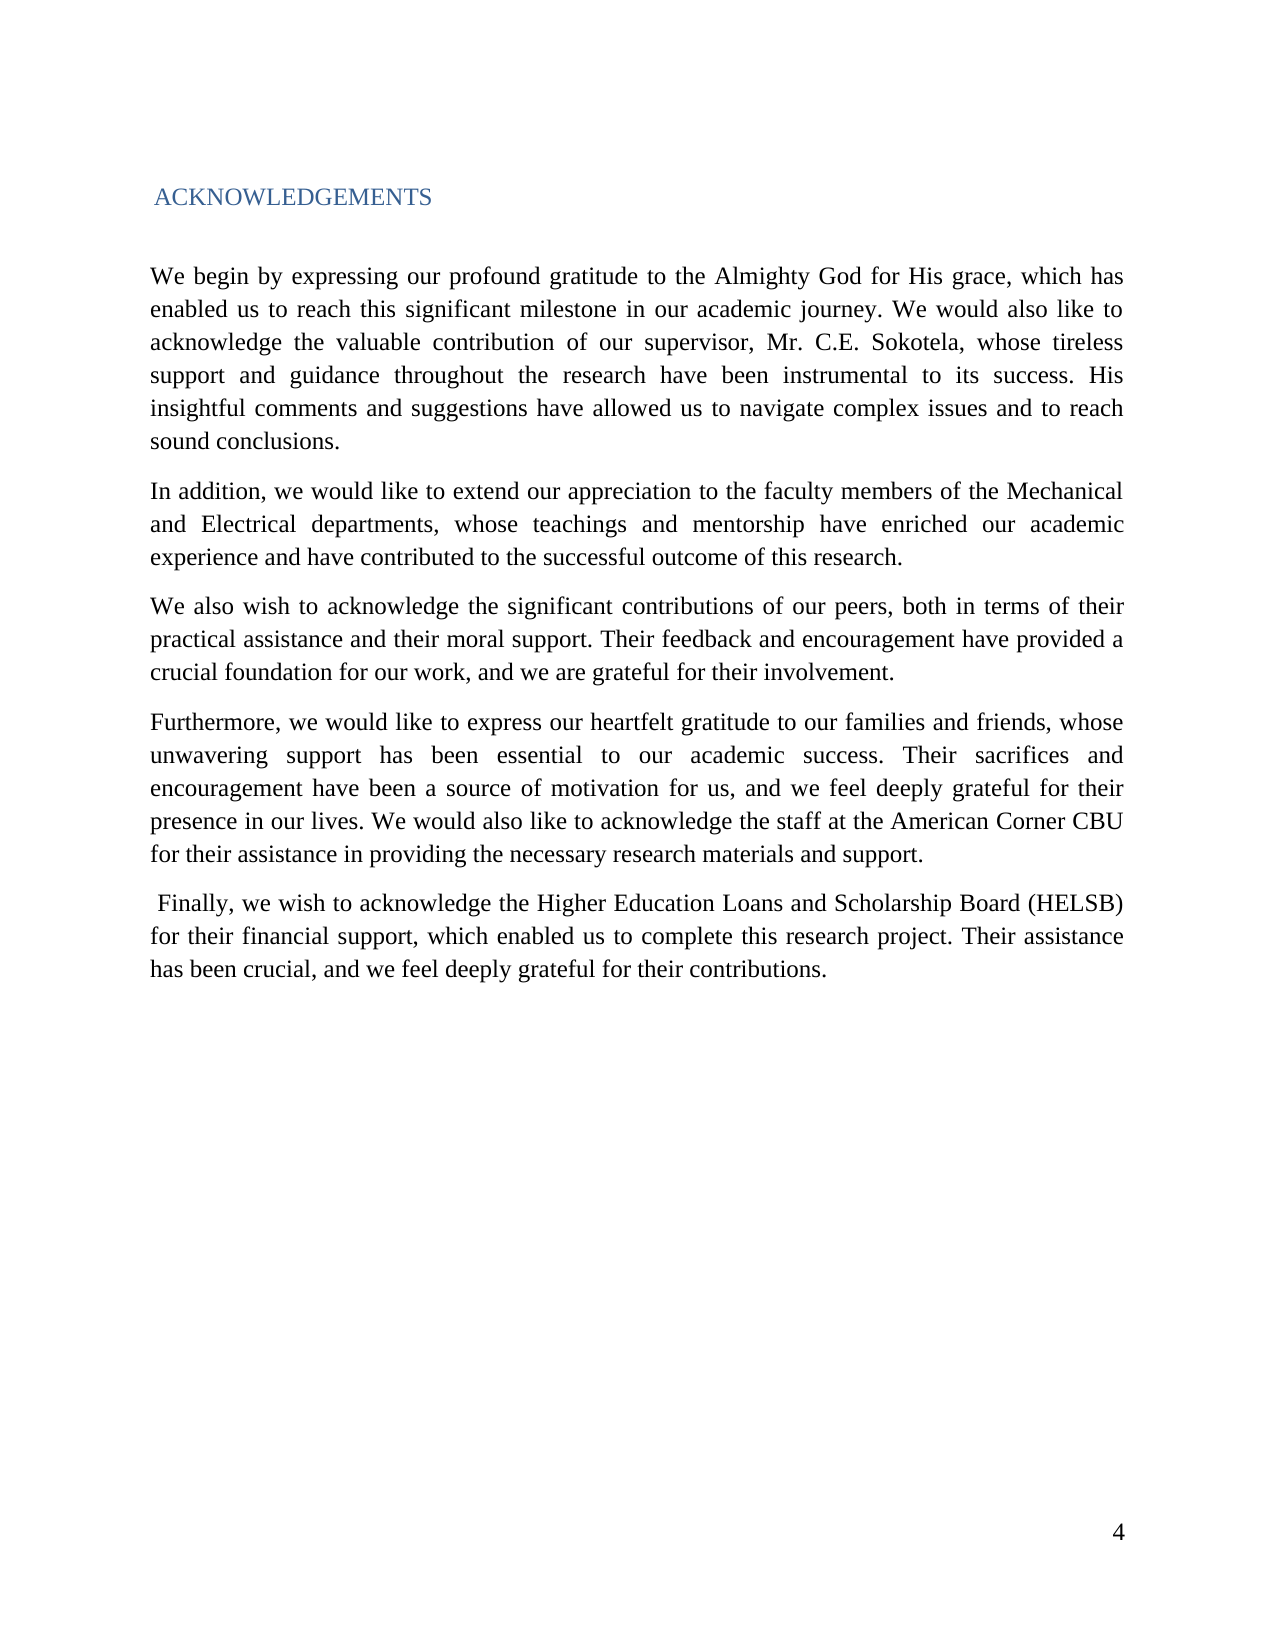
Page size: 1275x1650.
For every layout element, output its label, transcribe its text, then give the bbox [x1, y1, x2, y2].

text We begin by expressing our profound gratitude to the Almighty God for His grace, which has enabled us to reach this significant milestone in our academic journey. We would also like to acknowledge the valuable contribution of our supervisor, Mr. C.E. Sokotela, whose tireless support and guidance throughout the research have been instrumental to its success. His insightful comments and suggestions have allowed us to navigate complex issues and to reach sound conclusions. [150, 261, 1125, 455]
text In addition, we would like to extend our appreciation to the faculty members of the Mechanical and Electrical departments, whose teachings and mentorship have enriched our academic experience and have contributed to the successful outcome of this research. [150, 476, 1125, 571]
text We also wish to acknowledge the significant contributions of our peers, both in terms of their practical assistance and their moral support. Their feedback and encouragement have provided a crucial foundation for our work, and we are grateful for their involvement. [150, 591, 1125, 686]
text ACKNOWLEDGEMENTS [153, 182, 1125, 211]
text Furthermore, we would like to express our heartfelt gratitude to our families and friends, whose unwavering support has been essential to our academic success. Their sacrifices and encouragement have been a source of motivation for us, and we feel deeply grateful for their presence in our lives. We would also like to acknowledge the staff at the American Corner CBU for their assistance in providing the necessary research materials and support. [150, 707, 1125, 868]
text Finally, we wish to acknowledge the Higher Education Loans and Scholarship Board (HELSB) for their financial support, which enabled us to complete this research project. Their assistance has been crucial, and we feel deeply grateful for their contributions. [150, 888, 1125, 983]
